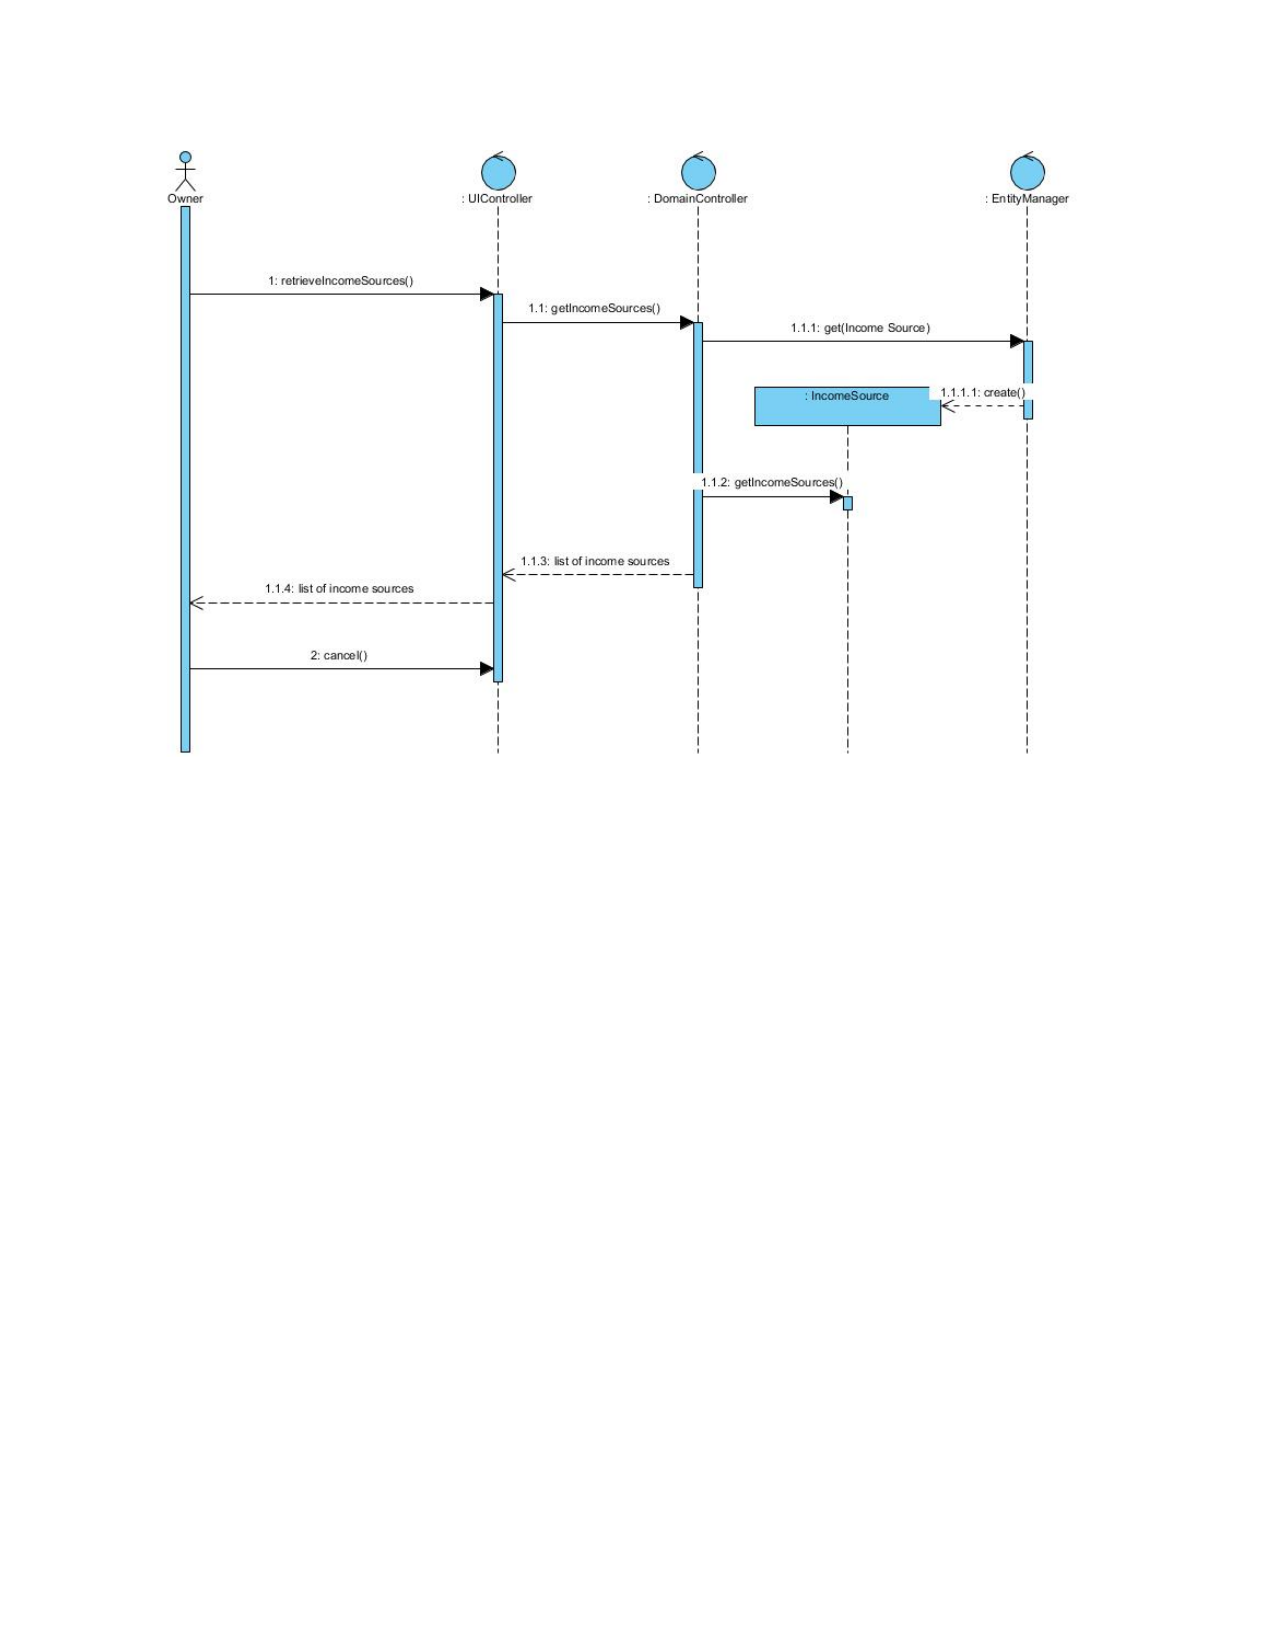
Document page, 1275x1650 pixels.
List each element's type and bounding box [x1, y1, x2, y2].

picture [150, 150, 1125, 757]
